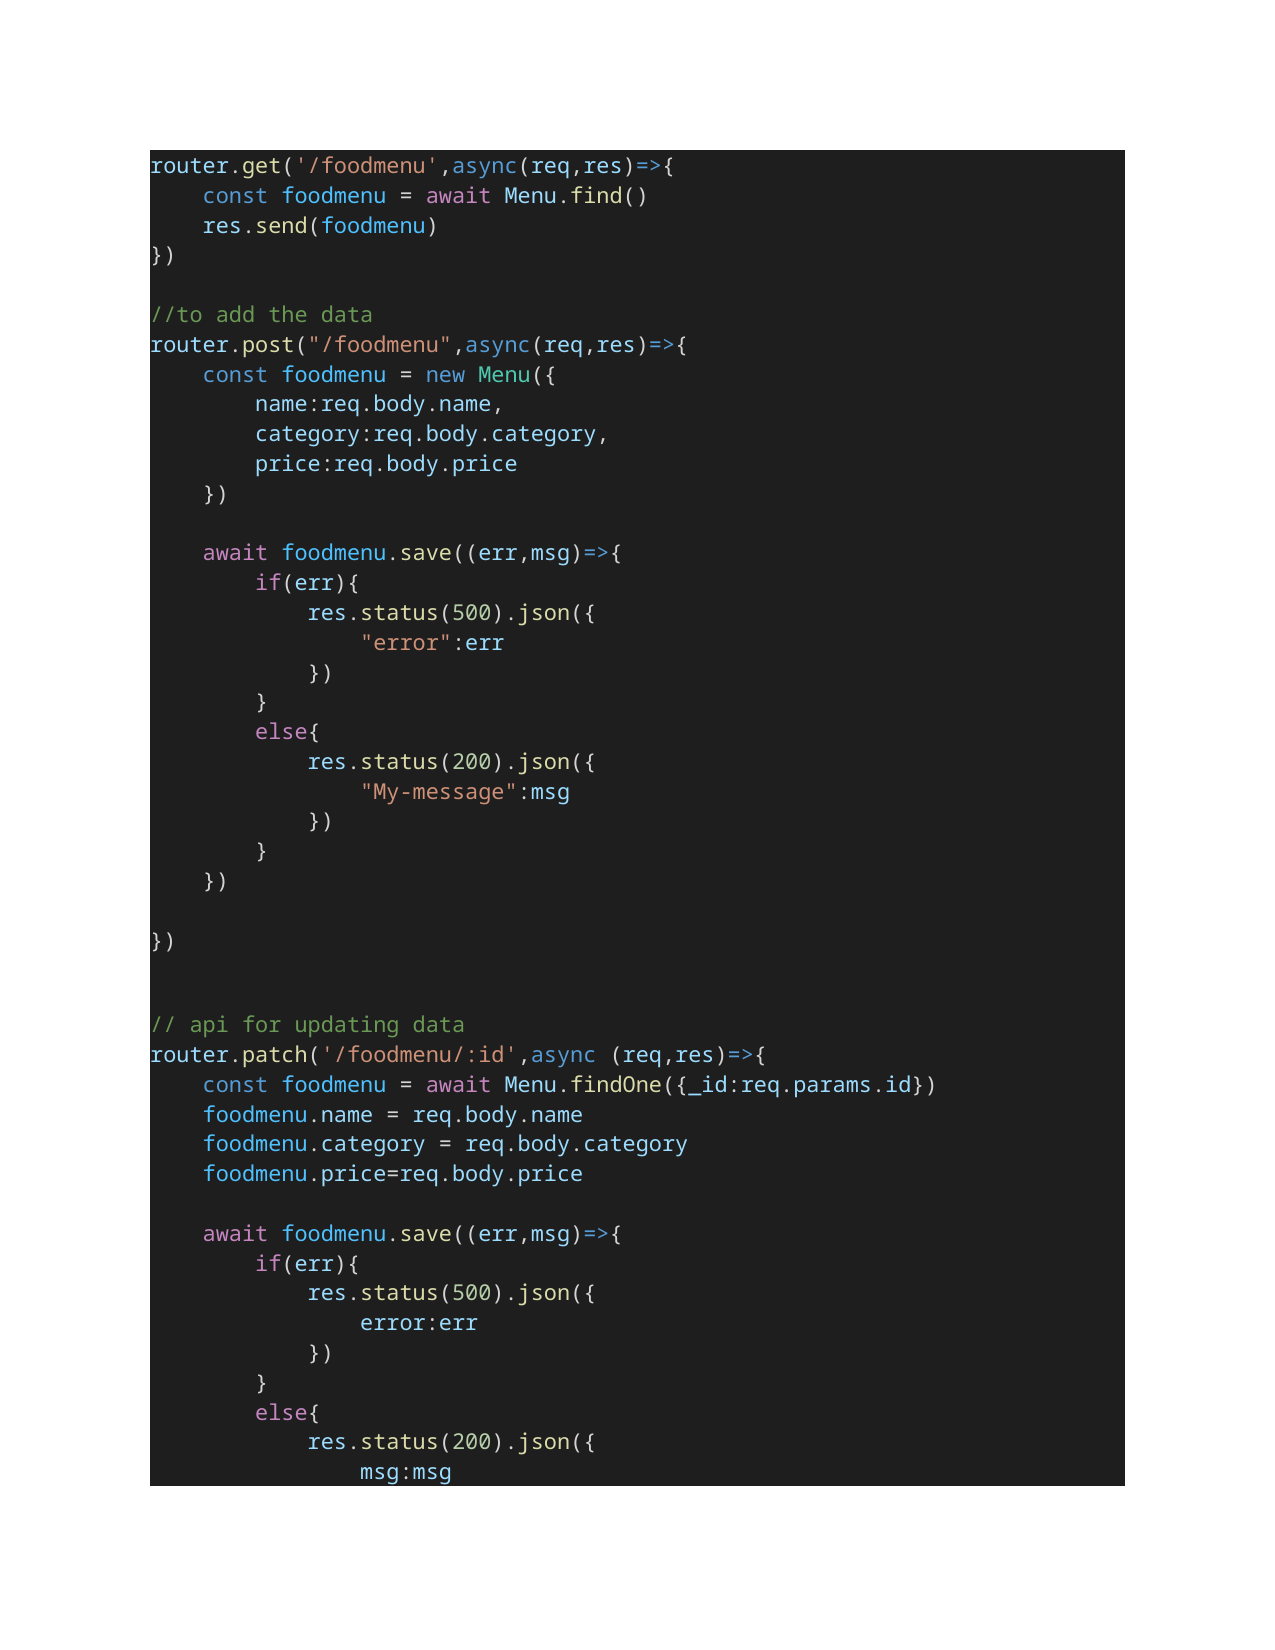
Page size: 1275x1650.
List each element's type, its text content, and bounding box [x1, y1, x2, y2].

text else{ [150, 1396, 1125, 1426]
text else{ [150, 716, 1125, 746]
text "My-message":msg [150, 776, 1125, 805]
text }) [150, 1337, 1125, 1367]
text }) [150, 656, 1125, 686]
text }) [150, 924, 1125, 954]
text // api for updating data [150, 1009, 1125, 1039]
text foodmenu.name = req.body.name [150, 1098, 1125, 1128]
text } [150, 835, 1125, 865]
text const foodmenu = new Menu({ [150, 358, 1125, 388]
text error:err [150, 1307, 1125, 1337]
text "error":err [150, 627, 1125, 656]
text msg:msg [150, 1456, 1125, 1486]
text if(err){ [150, 1247, 1125, 1277]
text foodmenu.category = req.body.category [150, 1128, 1125, 1158]
text foodmenu.price=req.body.price [150, 1158, 1125, 1188]
text }) [150, 865, 1125, 895]
text if(err){ [150, 567, 1125, 597]
text //to add the data [150, 299, 1125, 329]
text router.post("/foodmenu",async(req,res)=>{ [150, 329, 1125, 358]
text res.status(500).json({ [150, 1277, 1125, 1307]
text }) [150, 805, 1125, 835]
text res.status(200).json({ [150, 746, 1125, 776]
text const foodmenu = await Menu.findOne({_id:req.params.id}) [150, 1069, 1125, 1098]
text res.status(200).json({ [150, 1426, 1125, 1456]
text res.send(foodmenu) [150, 209, 1125, 239]
text } [150, 686, 1125, 716]
text router.get('/foodmenu',async(req,res)=>{ [150, 150, 1125, 180]
text category:req.body.category, [150, 418, 1125, 448]
text price:req.body.price [150, 448, 1125, 478]
text } [150, 1367, 1125, 1396]
text }) [150, 239, 1125, 269]
text const foodmenu = await Menu.find() [150, 180, 1125, 209]
text await foodmenu.save((err,msg)=>{ [150, 1218, 1125, 1247]
text res.status(500).json({ [150, 597, 1125, 627]
text name:req.body.name, [150, 388, 1125, 418]
text }) [150, 478, 1125, 507]
text router.patch('/foodmenu/:id',async (req,res)=>{ [150, 1039, 1125, 1069]
text await foodmenu.save((err,msg)=>{ [150, 537, 1125, 567]
